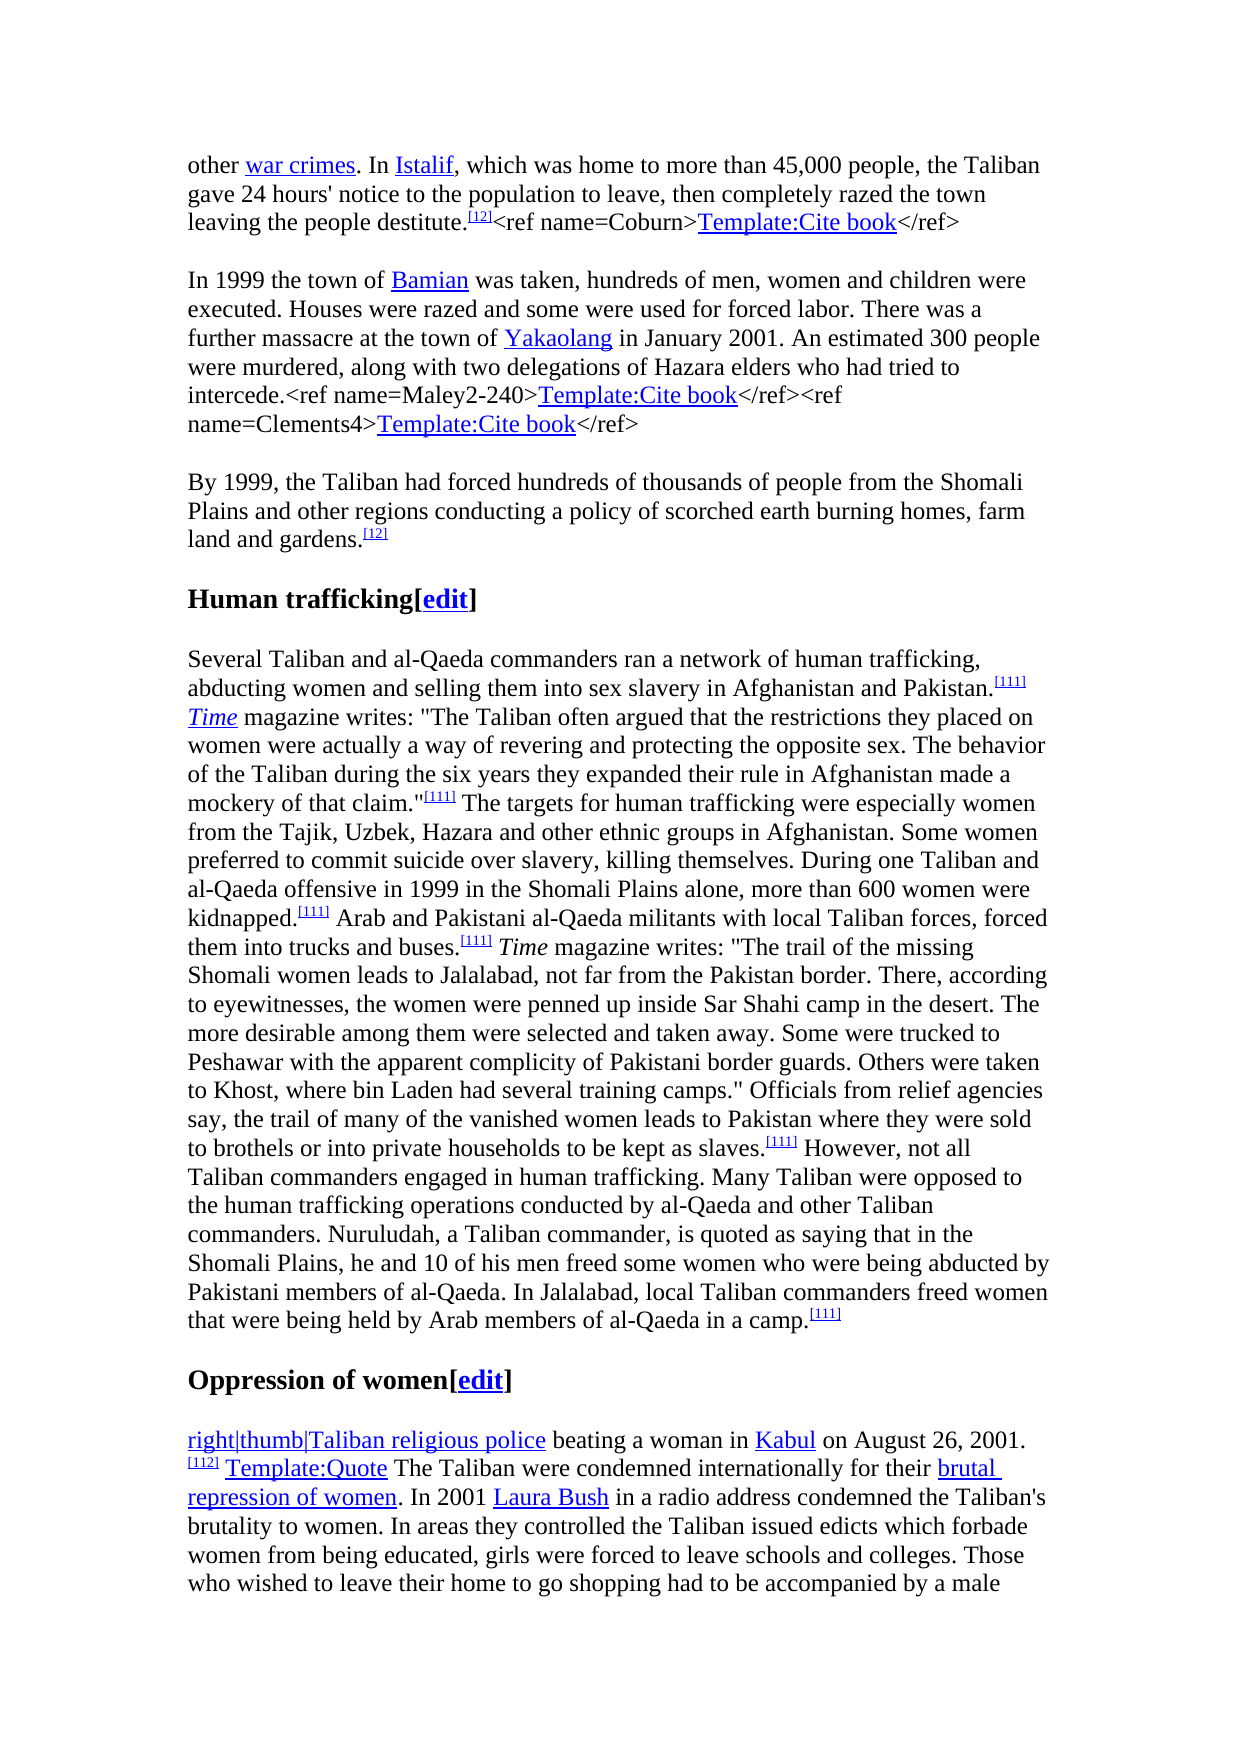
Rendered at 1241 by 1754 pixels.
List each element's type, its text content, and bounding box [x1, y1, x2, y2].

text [187, 150, 1053, 236]
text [187, 1425, 1053, 1597]
text By 1999, the Taliban had forced hundreds of thousands of people from the Shomali Plains and other regions conducting a policy of scorched earth burning homes, farm land and gardens.[12] [187, 467, 1053, 553]
subtitle Oppression of women[edit] [187, 1363, 1053, 1396]
subtitle Human trafficking[edit] [187, 582, 1053, 615]
text In 1999 the town of Bamian was taken, hundreds of men, women and children were executed. Houses were razed and some were used for forced labor. There was a further massacre at the town of Yakaolang in January 2001. An estimated 300 people were murdered, along with two delegations of Hazara elders who had tried to intercede.<ref name=Maley2-240>Template:Cite book</ref><ref name=Clements4>Template:Cite book</ref> [187, 265, 1053, 438]
text Several Taliban and al-Qaeda commanders ran a network of human trafficking, abducting women and selling them into sex slavery in Afghanistan and Pakistan.[111] Time magazine writes: "The Taliban often argued that the restrictions they placed on women were actually a way of revering and protecting the opposite sex. The behavior of the Taliban during the six years they expanded their rule in Afghanistan made a mockery of that claim."[111] The targets for human trafficking were especially women from the Tajik, Uzbek, Hazara and other ethnic groups in Afghanistan. Some women preferred to commit suicide over slavery, killing themselves. During one Taliban and al-Qaeda offensive in 1999 in the Shomali Plains alone, more than 600 women were kidnapped.[111] Arab and Pakistani al-Qaeda militants with local Taliban forces, forced them into trucks and buses.[111] Time magazine writes: "The trail of the missing Shomali women leads to Jalalabad, not far from the Pakistan border. There, according to eyewitnesses, the women were penned up inside Sar Shahi camp in the desert. The more desirable among them were selected and taken away. Some were trucked to Peshawar with the apparent complicity of Pakistani border guards. Others were taken to Khost, where bin Laden had several training camps." Officials from relief agencies say, the trail of many of the vanished women leads to Pakistan where they were sold to brothels or into private households to be kept as slaves.[111] However, not all Taliban commanders engaged in human trafficking. Many Taliban were opposed to the human trafficking operations conducted by al-Qaeda and other Taliban commanders. Nuruludah, a Taliban commander, is quoted as saying that in the Shomali Plains, he and 10 of his men freed some women who were being abducted by Pakistani members of al-Qaeda. In Jalalabad, local Taliban commanders freed women that were being held by Arab members of al-Qaeda in a camp.[111] [187, 644, 1053, 1334]
